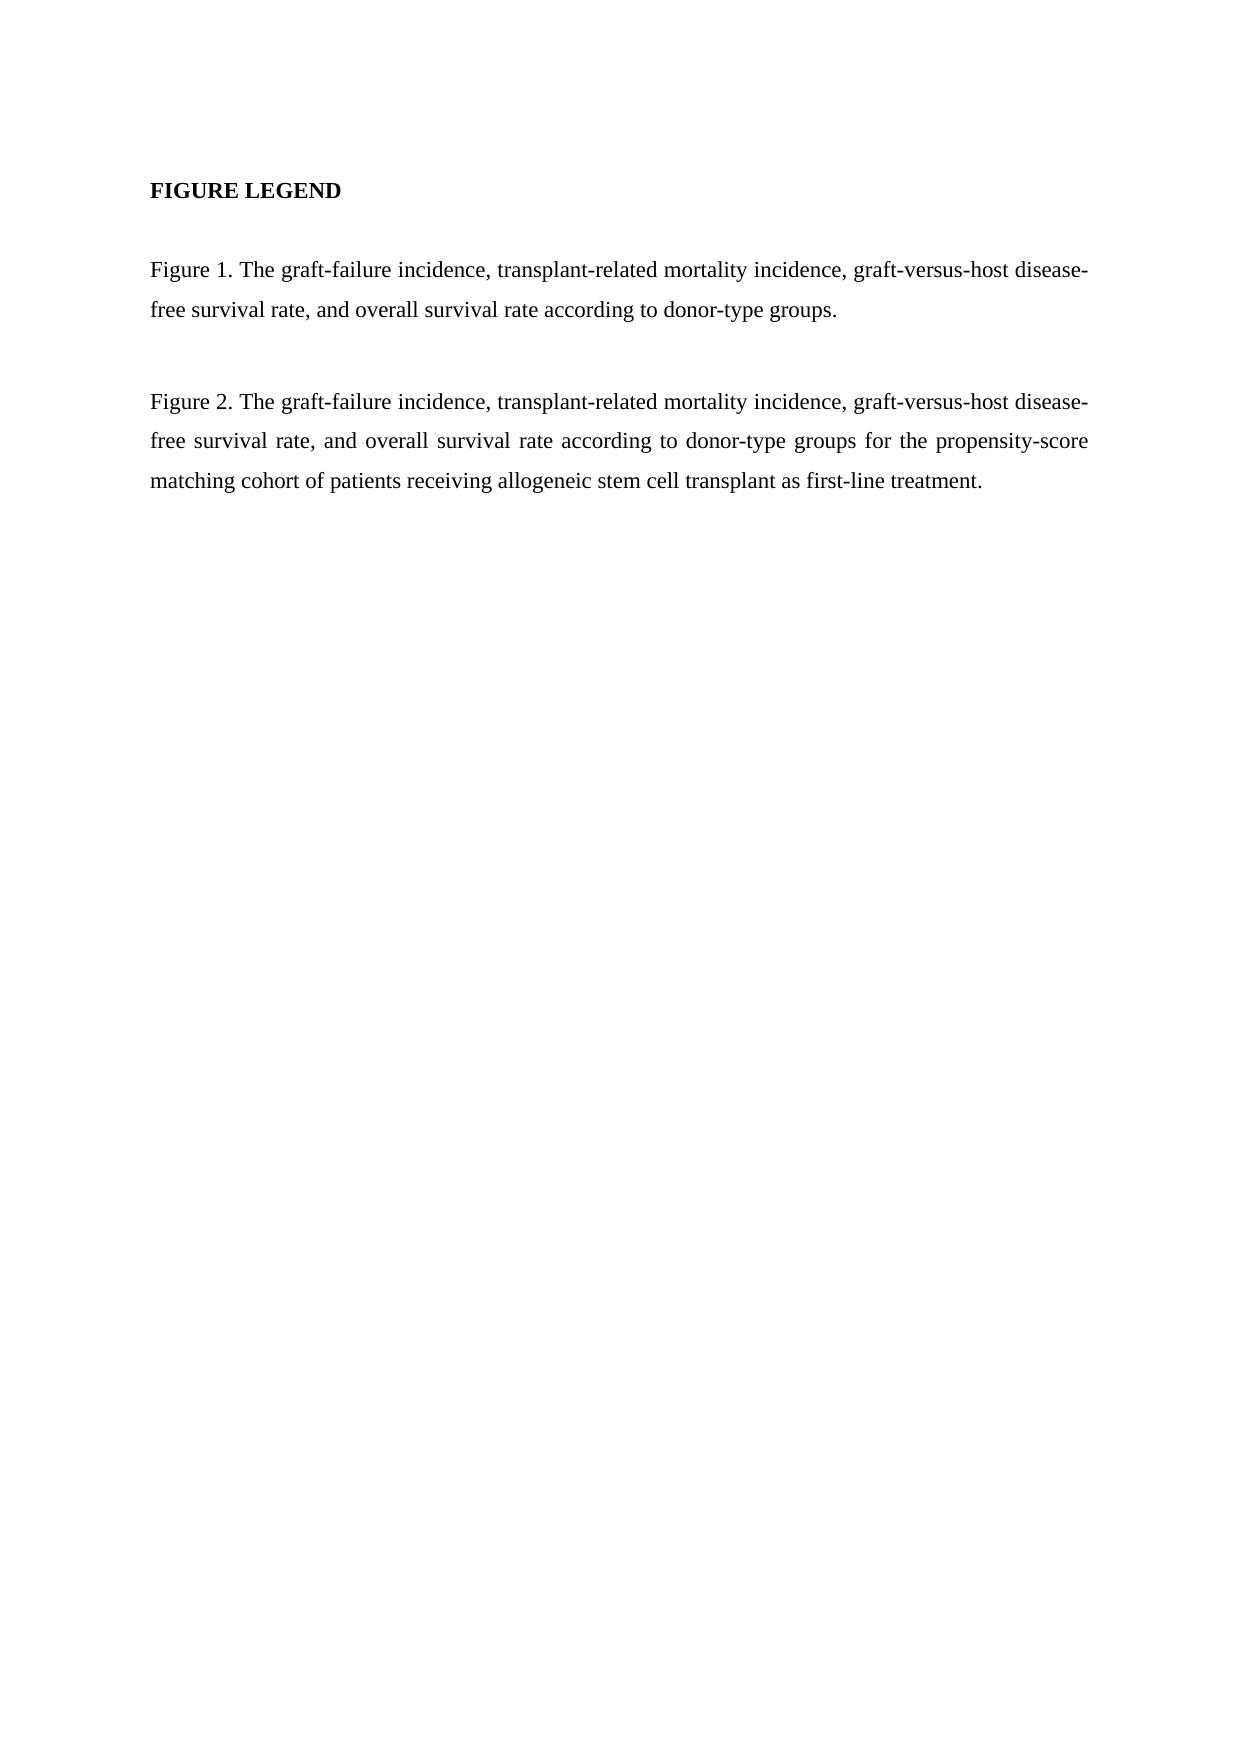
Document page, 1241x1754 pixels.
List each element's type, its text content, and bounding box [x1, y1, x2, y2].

text Figure 1. The graft-failure incidence, transplant-related mortality incidence, graft-versus-host disease-free survival rate, and overall survival rate according to donor-type groups. [150, 256, 1090, 322]
text Figure 2. The graft-failure incidence, transplant-related mortality incidence, graft-versus-host disease-free survival rate, and overall survival rate according to donor-type groups for the propensity-score matching cohort of patients receiving allogeneic stem cell transplant as first-line treatment. [150, 388, 1090, 493]
text FIGURE LEGEND [150, 177, 1090, 203]
